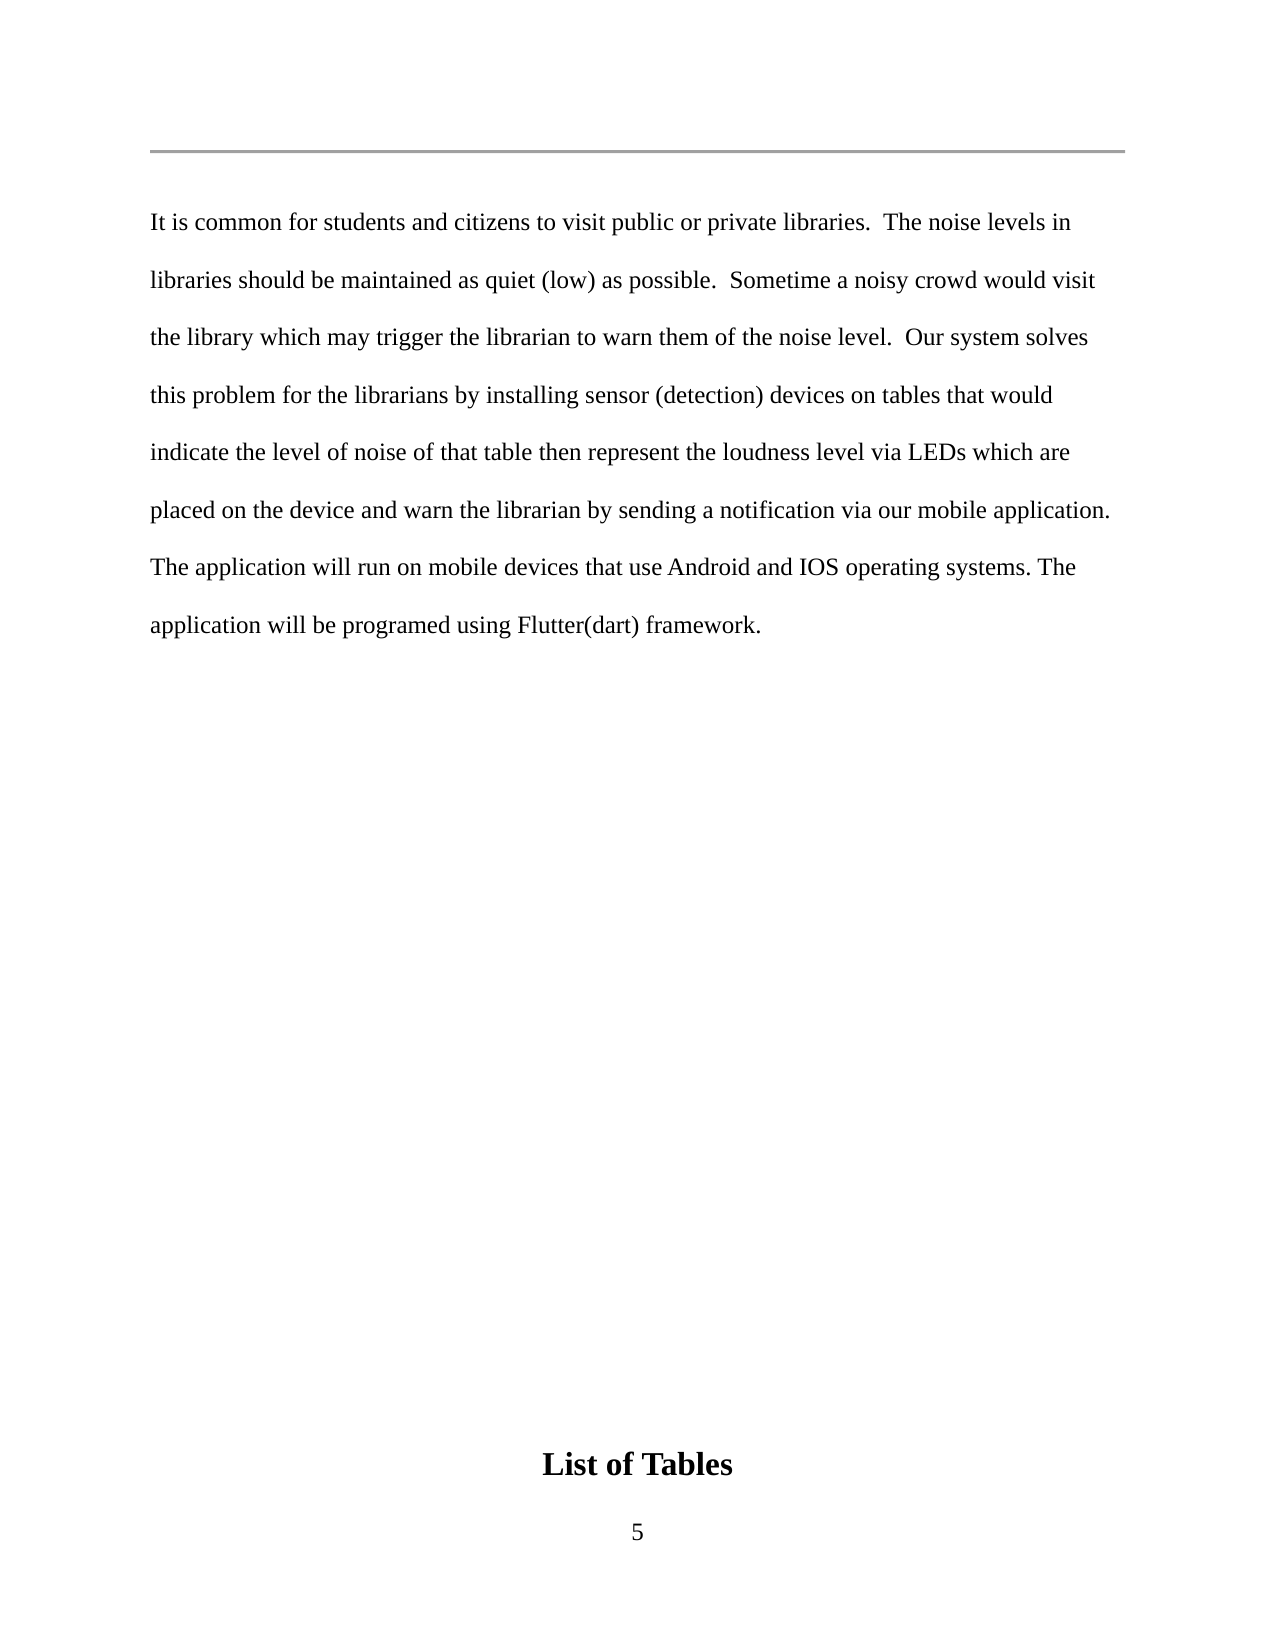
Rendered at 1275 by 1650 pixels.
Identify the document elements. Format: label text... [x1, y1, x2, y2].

text It is common for students and citizens to visit public or private libraries. The noise levels in libraries should be maintained as quiet (low) as possible. Sometime a noisy crowd would visit the library which may trigger the librarian to warn them of the noise level. Our system solves this problem for the librarians by installing sensor (detection) devices on tables that would indicate the level of noise of that table then represent the loudness level via LEDs which are placed on the device and warn the librarian by sending a notification via our mobile application. The application will run on mobile devices that use Android and IOS operating systems. The application will be programed using Flutter(dart) framework. [150, 207, 1125, 639]
subtitle List of Tables [150, 1444, 1125, 1482]
